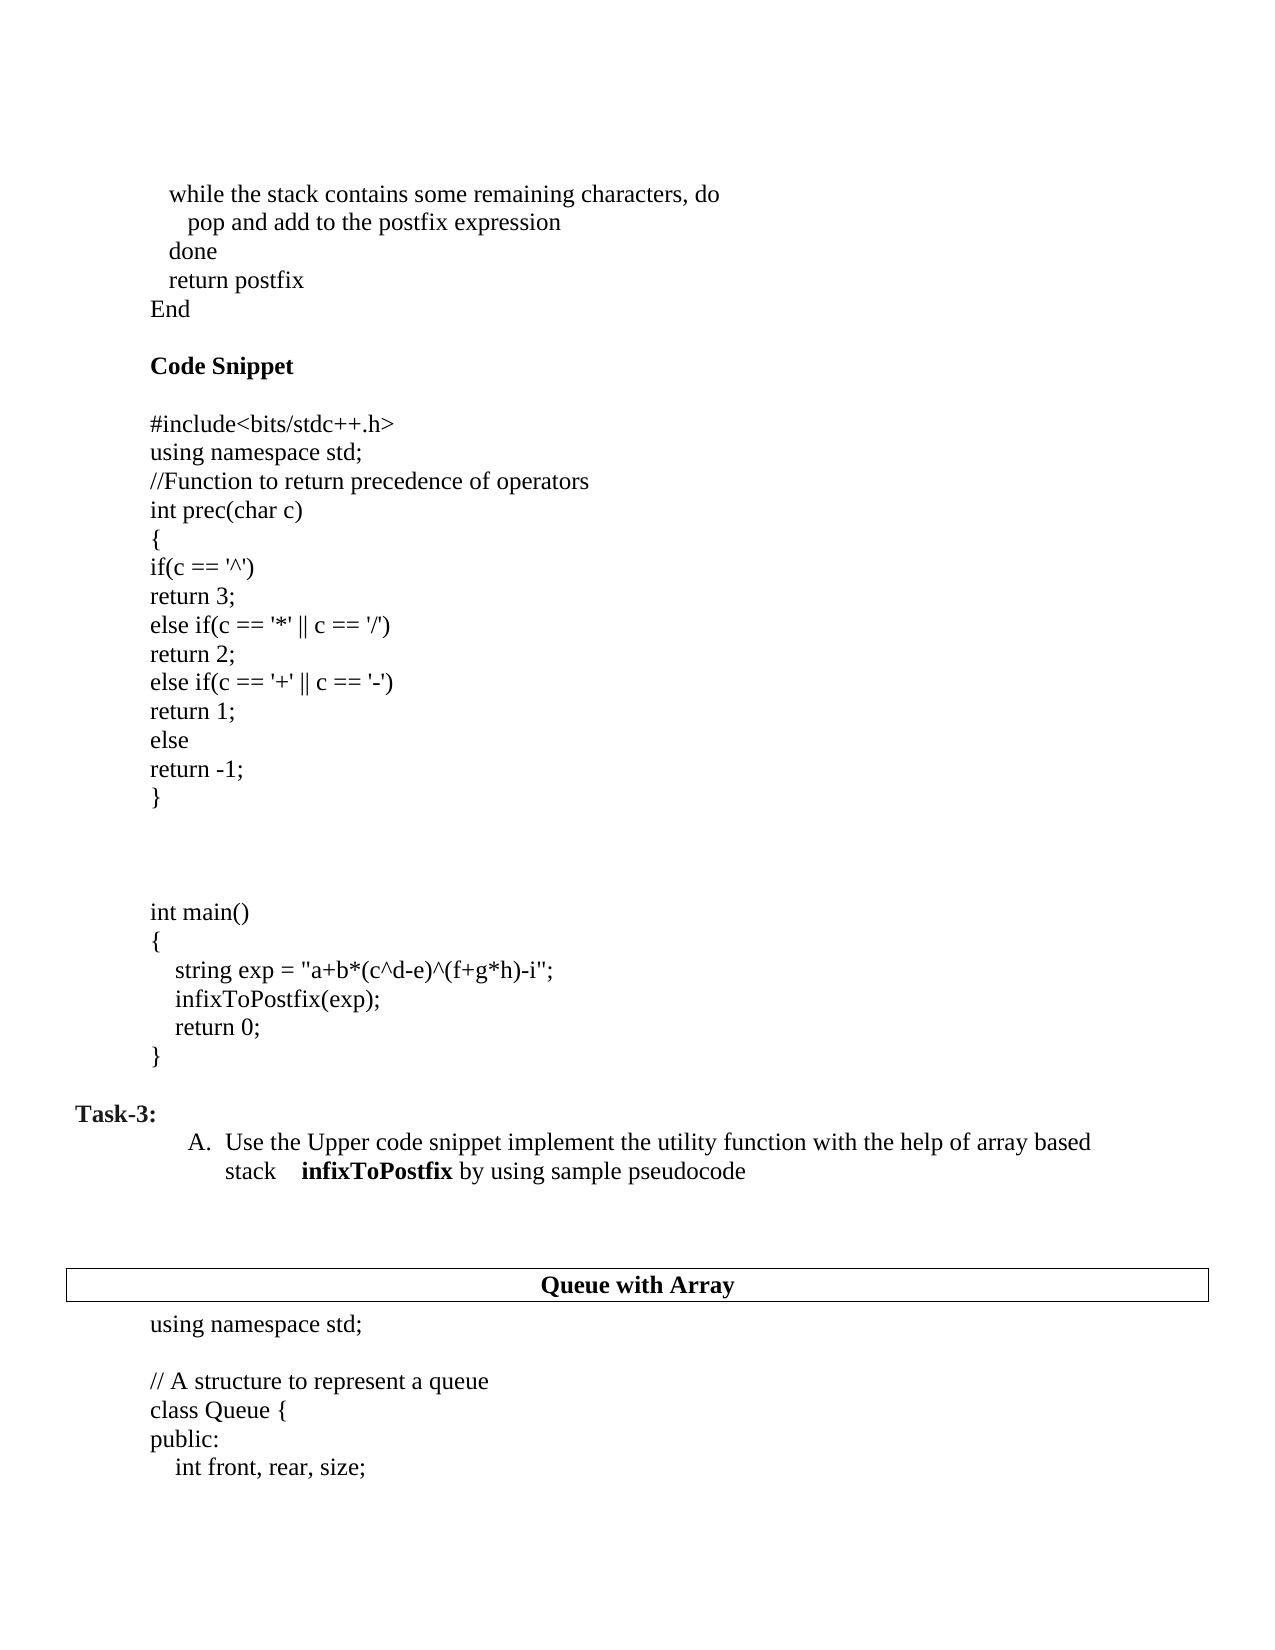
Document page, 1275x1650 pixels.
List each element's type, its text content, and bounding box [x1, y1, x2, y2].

text return 2; [150, 639, 1200, 667]
text int front, rear, size; [150, 1452, 1125, 1481]
text // A structure to represent a queue [150, 1366, 1125, 1395]
text #include<bits/stdc++.h> [150, 409, 1200, 437]
text } [150, 1041, 1200, 1070]
text int main() [150, 897, 1200, 926]
text string exp = "a+b*(c^d-e)^(f+g*h)-i"; [150, 955, 1200, 984]
text return -1; [150, 754, 1200, 782]
text else if(c == '+' || c == '-') [150, 667, 1200, 696]
text infixToPostfix(exp); [150, 984, 1200, 1012]
text else [150, 725, 1200, 754]
text done [150, 236, 1200, 265]
text End [150, 294, 1200, 322]
text if(c == '^') [150, 552, 1200, 581]
text Code Snippet [150, 351, 1125, 380]
subtitle Queue with Array [67, 1269, 1208, 1301]
text class Queue { [150, 1395, 1125, 1424]
text while the stack contains some remaining characters, do [150, 179, 1200, 207]
text return 3; [150, 581, 1200, 610]
text return 0; [150, 1012, 1200, 1041]
text //Function to return precedence of operators [150, 466, 1200, 495]
text int prec(char c) [150, 495, 1200, 524]
text using namespace std; [150, 1309, 1125, 1337]
text { [150, 926, 1200, 955]
text pop and add to the postfix expression [150, 207, 1200, 236]
text public: [150, 1424, 1125, 1452]
text } [150, 782, 1200, 811]
text using namespace std; [150, 437, 1200, 466]
list Use the Upper code snippet implement the utility function with the help of array based stack infixToPostfix by using sample pseudocode [187, 1127, 1125, 1185]
text { [150, 524, 1200, 552]
text return postfix [150, 265, 1200, 294]
text return 1; [150, 696, 1200, 725]
text Task-3: [75, 1099, 1200, 1127]
text else if(c == '*' || c == '/') [150, 610, 1200, 639]
